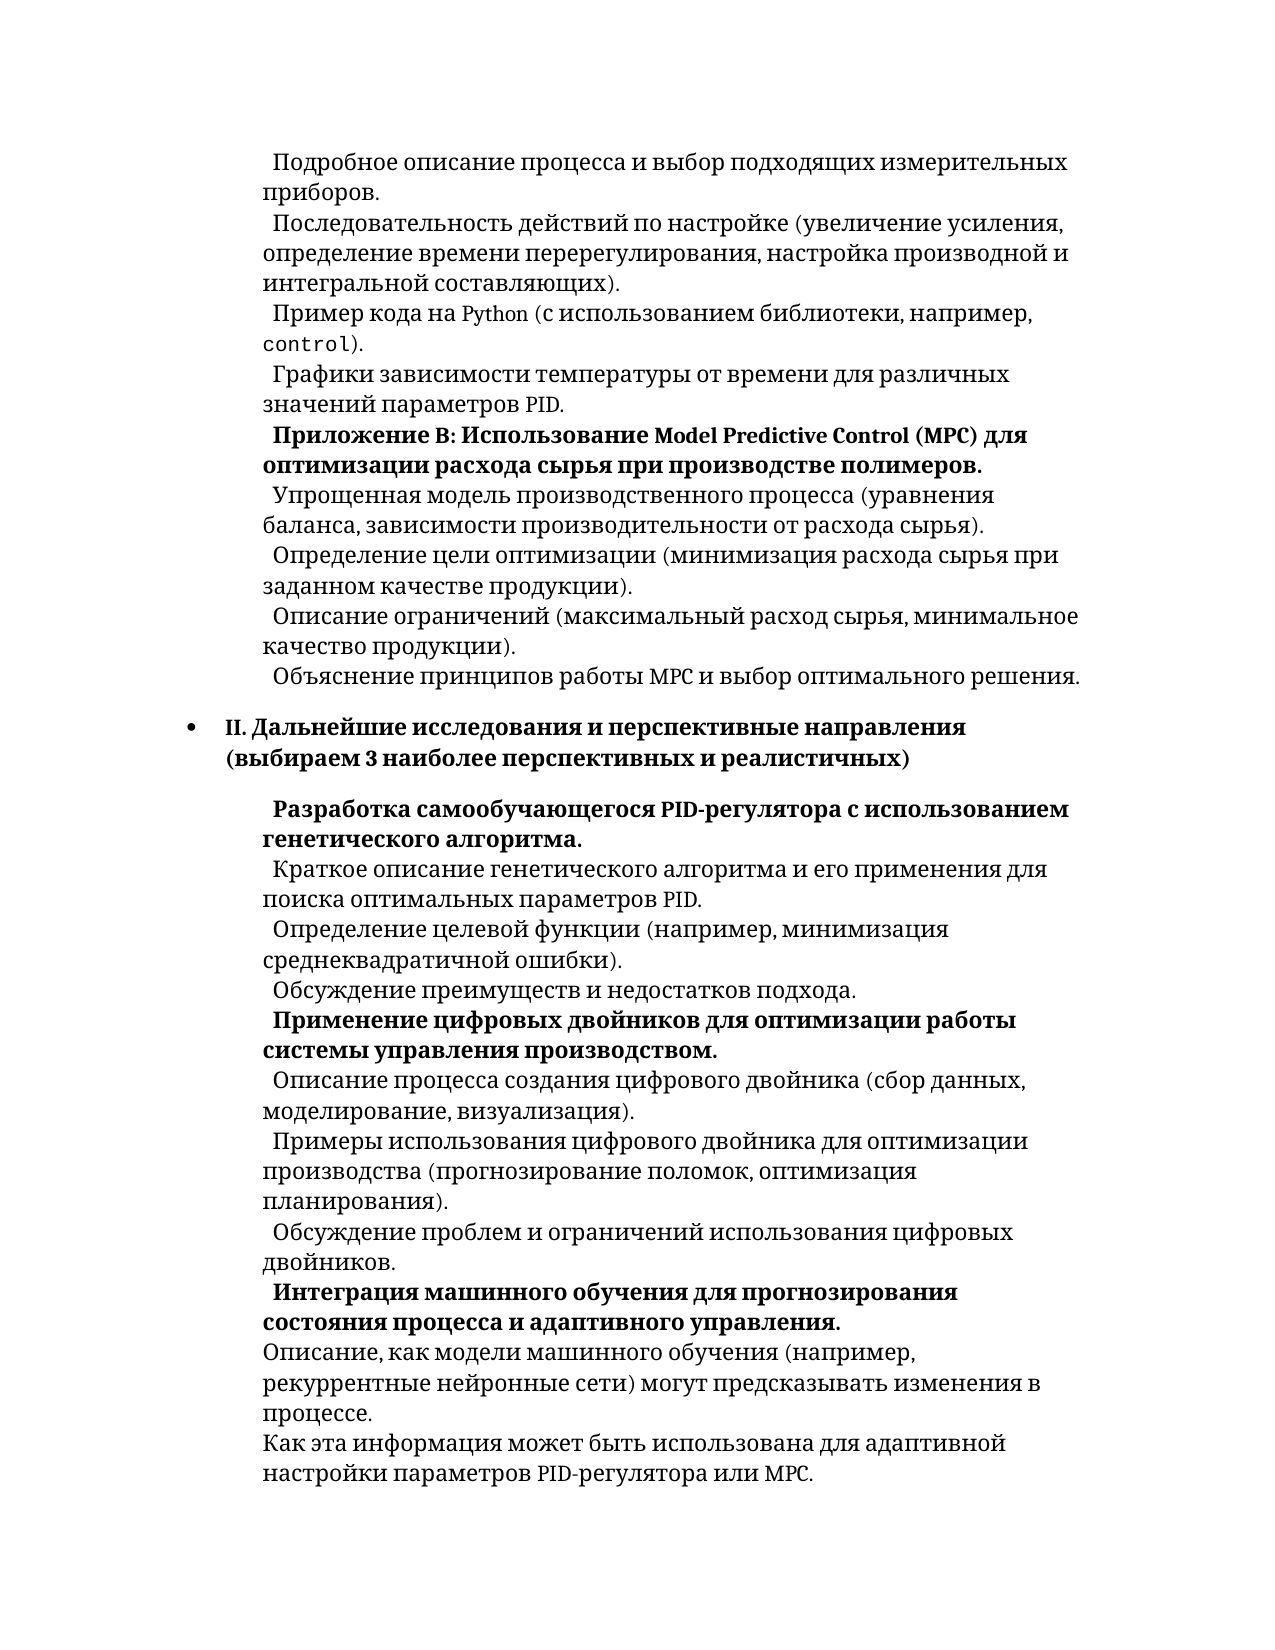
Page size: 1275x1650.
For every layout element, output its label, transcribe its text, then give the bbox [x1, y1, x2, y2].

list Упрощенная модель производственного процесса (уравнения баланса, зависимости производительности от расхода сырья). [262, 483, 1087, 539]
list Обсуждение проблем и ограничений использования цифровых двойников. [262, 1219, 1087, 1276]
list Определение цели оптимизации (минимизация расхода сырья при заданном качестве продукции). [262, 543, 1087, 600]
list Применение цифровых двойников для оптимизации работы системы управления производством. [262, 1008, 1087, 1064]
list II. Дальнейшие исследования и перспективные направления (выбираем 3 наиболее перспективных и реалистичных) [187, 715, 1087, 772]
list Примеры использования цифрового двойника для оптимизации производства (прогнозирование поломок, оптимизация планирования). [262, 1129, 1087, 1216]
list Описание ограничений (максимальный расход сырья, минимальное качество продукции). [262, 604, 1087, 660]
list Обсуждение преимуществ и недостатков подхода. [262, 978, 1087, 1004]
list Объяснение принципов работы MPC и выбор оптимального решения. [262, 664, 1087, 691]
list Определение целевой функции (например, минимизация среднеквадратичной ошибки). [262, 917, 1087, 974]
list Пример кода на Python (с использованием библиотеки, например, control). [262, 301, 1087, 358]
list Как эта информация может быть использована для адаптивной настройки параметров PID-регулятора или MPC. [262, 1431, 1087, 1487]
list Описание процесса создания цифрового двойника (сбор данных, моделирование, визуализация). [262, 1068, 1087, 1125]
list Интеграция машинного обучения для прогнозирования состояния процесса и адаптивного управления. [262, 1280, 1087, 1336]
list Последовательность действий по настройке (увеличение усиления, определение времени перерегулирования, настройка производной и интегральной составляющих). [262, 210, 1087, 297]
list Краткое описание генетического алгоритма и его применения для поиска оптимальных параметров PID. [262, 857, 1087, 913]
list Приложение B: Использование Model Predictive Control (MPC) для оптимизации расхода сырья при производстве полимеров. [262, 422, 1087, 479]
list Разработка самообучающегося PID-регулятора с использованием генетического алгоритма. [262, 796, 1087, 853]
list Графики зависимости температуры от времени для различных значений параметров PID. [262, 362, 1087, 419]
list Подробное описание процесса и выбор подходящих измерительных приборов. [262, 150, 1087, 207]
list Описание, как модели машинного обучения (например, рекуррентные нейронные сети) могут предсказывать изменения в процессе. [262, 1340, 1087, 1427]
